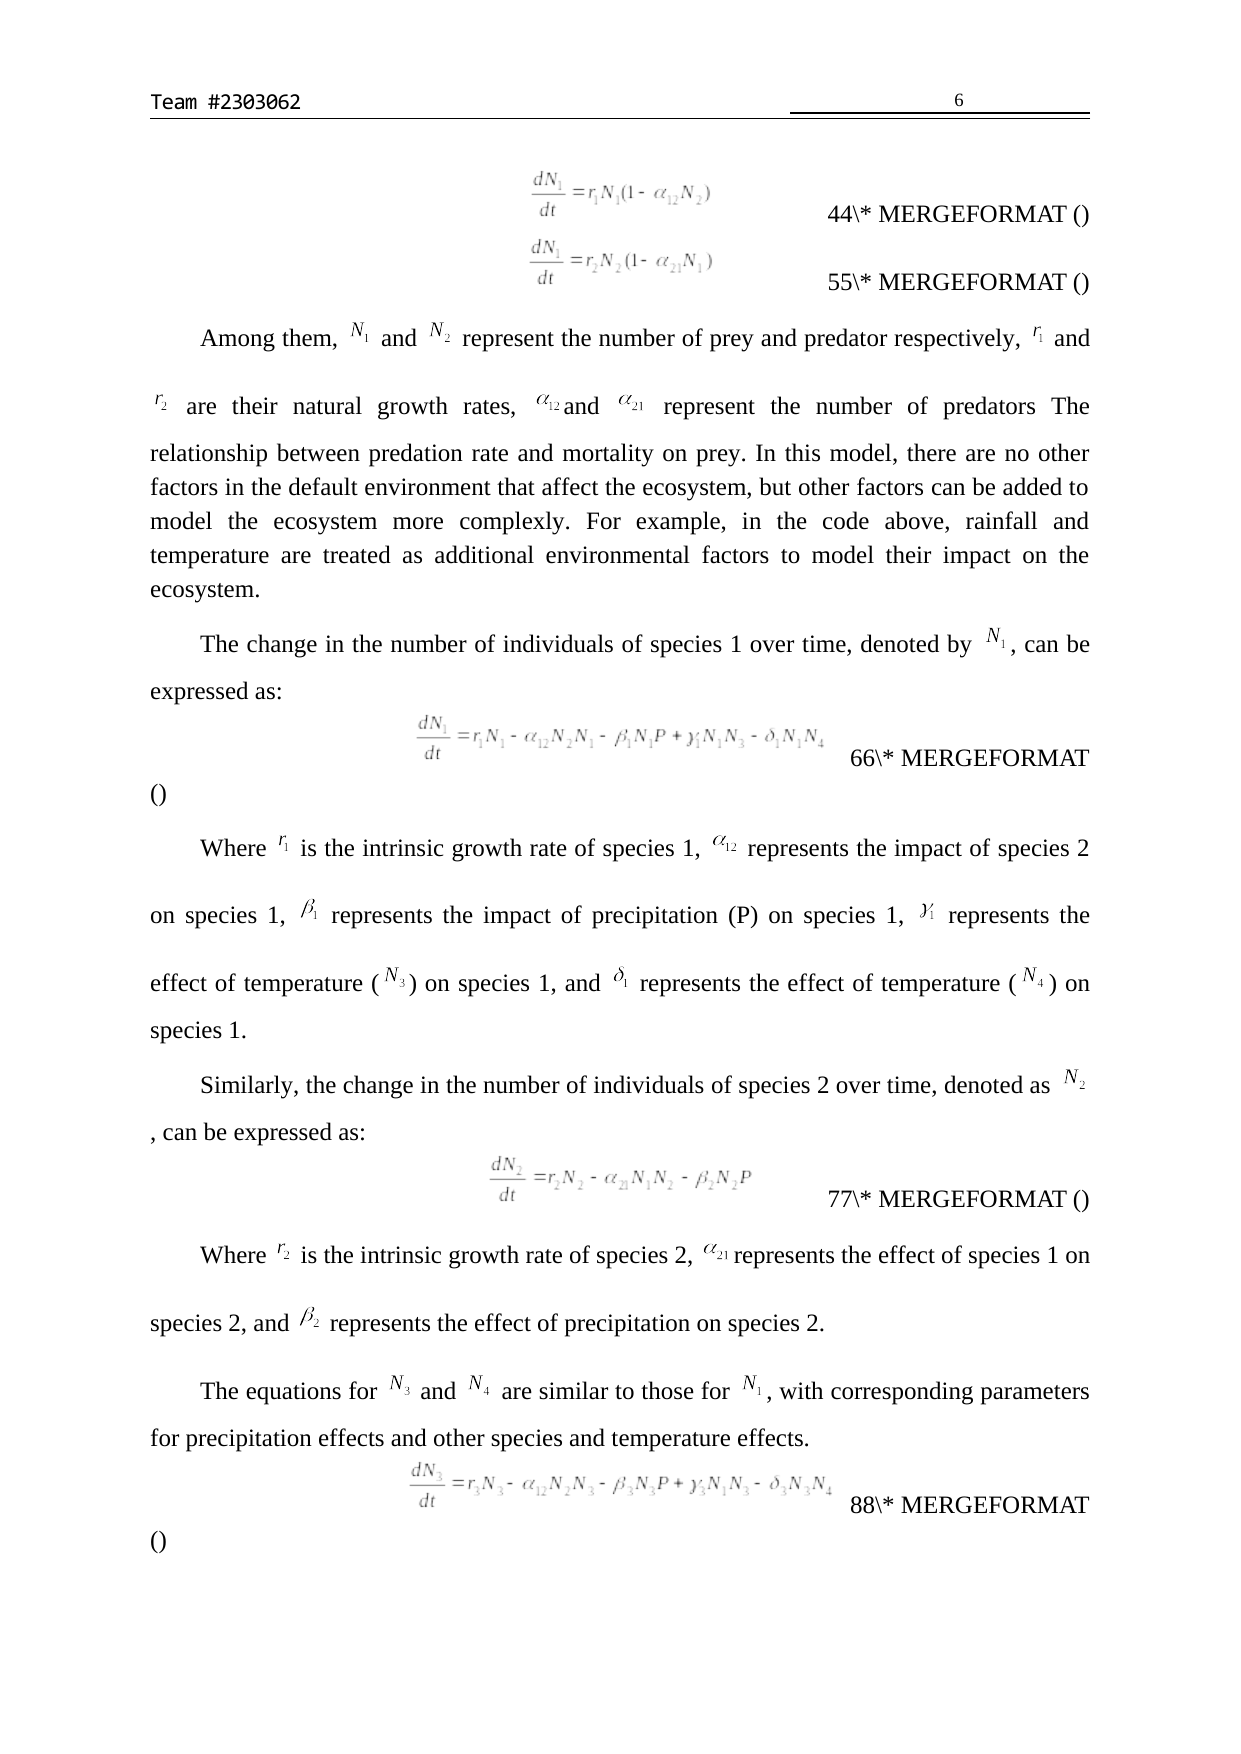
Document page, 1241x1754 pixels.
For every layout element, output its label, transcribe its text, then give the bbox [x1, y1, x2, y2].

text The change in the number of individuals of species 1 over time, denoted by , can be expressed as: [150, 605, 1090, 707]
text Among them, and represent the number of prey and predator respectively, and are their natural growth rates, and represent the number of predators The relationship between predation rate and mortality on prey. In this model, there are no other factors in the default environment that affect the ecosystem, but other factors can be added to model the ecosystem more complexly. For example, in the code above, rainfall and temperature are treated as additional environmental factors to model their impact on the ecosystem. [150, 300, 1090, 605]
text Similarly, the change in the number of individuals of species 2 over time, denoted as , can be expressed as: [150, 1047, 1090, 1149]
text The equations for and are similar to those for , with corresponding parameters for precipitation effects and other species and temperature effects. [150, 1352, 1090, 1454]
text Where is the intrinsic growth rate of species 2, represents the effect of species 1 on species 2, and represents the effect of precipitation on species 2. [150, 1217, 1090, 1352]
text Where is the intrinsic growth rate of species 1, represents the impact of species 2 on species 1, represents the impact of precipitation (P) on species 1, represents the effect of temperature () on species 1, and represents the effect of temperature () on species 1. [150, 809, 1090, 1047]
